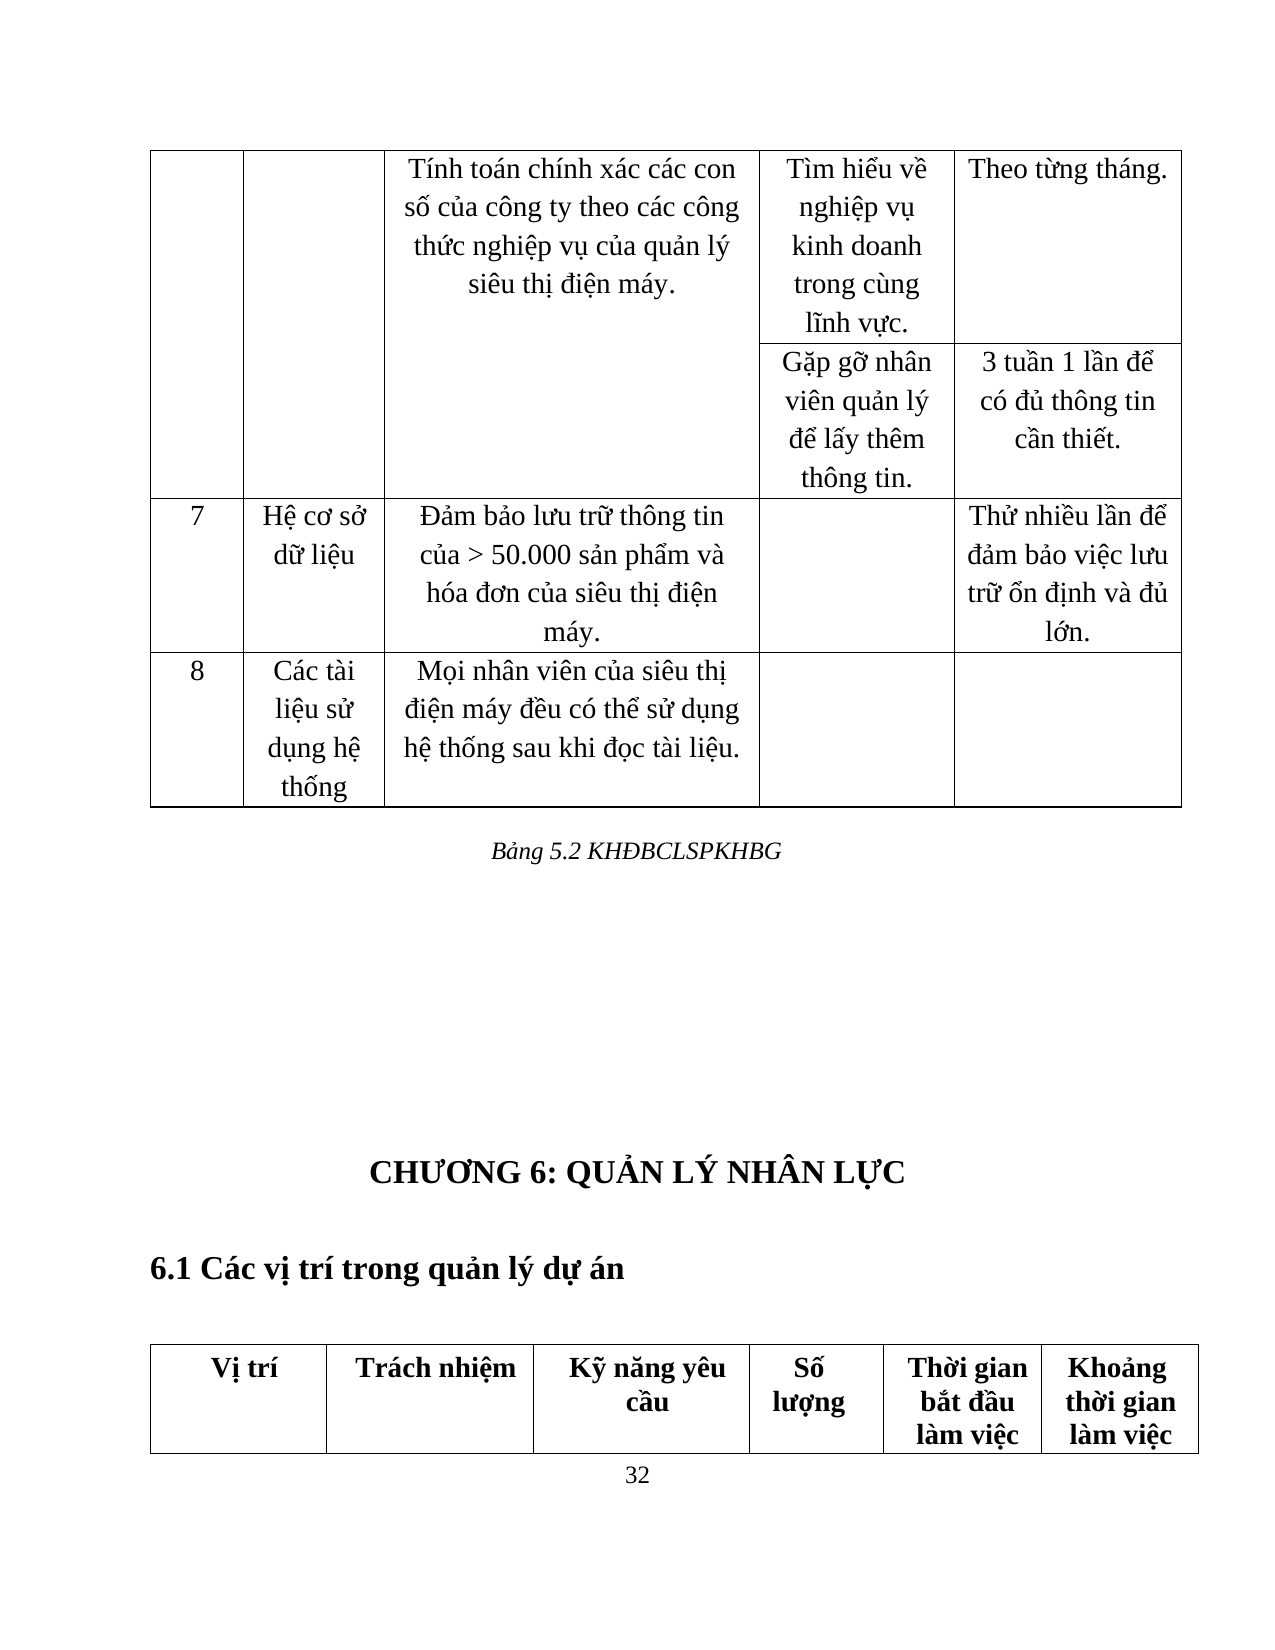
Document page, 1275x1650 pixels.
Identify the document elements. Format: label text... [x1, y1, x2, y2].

table_cell 3 tuần 1 lần để có đủ thông tin cần thiết. [955, 344, 1181, 497]
text Bảng 5.2 KHĐBCLSPKHBG [150, 836, 1125, 865]
text 6.1 Các vị trí trong quản lý dự án [150, 1248, 1125, 1287]
table_cell Đảm bảo lưu trữ thông tin của > 50.000 sản phẩm và hóa đơn của siêu thị điện máy. [385, 499, 759, 652]
table_header Số lượng [750, 1345, 883, 1453]
table_header Thời gian bắt đầu làm việc [884, 1345, 1041, 1453]
table_cell 8 [151, 653, 243, 806]
table_cell [760, 653, 954, 806]
table_header Vị trí [151, 1345, 326, 1453]
table_cell Thử nhiều lần để đảm bảo việc lưu trữ ổn định và đủ lớn. [955, 499, 1181, 652]
table_cell [760, 499, 954, 652]
table_cell 7 [151, 499, 243, 652]
table_cell Tìm hiểu về nghiệp vụ kinh doanh trong cùng lĩnh vực. [760, 151, 954, 343]
table_header Kỹ năng yêu cầu [534, 1345, 749, 1453]
text CHƯƠNG 6: QUẢN LÝ NHÂN LỰC [150, 1152, 1125, 1191]
table_cell Các tài liệu sử dụng hệ thống [244, 653, 384, 806]
table_cell Gặp gỡ nhân viên quản lý để lấy thêm thông tin. [760, 344, 954, 497]
table_header Khoảng thời gian làm việc [1042, 1345, 1198, 1453]
table_cell Hệ cơ sở dữ liệu [244, 499, 384, 652]
table_cell Tính toán chính xác các con số của công ty theo các công thức nghiệp vụ của quản lý siêu thị điện máy. [385, 151, 759, 497]
table_cell Mọi nhân viên của siêu thị điện máy đều có thể sử dụng hệ thống sau khi đọc tài liệu. [385, 653, 759, 806]
table_cell Theo từng tháng. [955, 151, 1181, 343]
table_header Trách nhiệm [327, 1345, 533, 1453]
table_cell [955, 653, 1181, 806]
